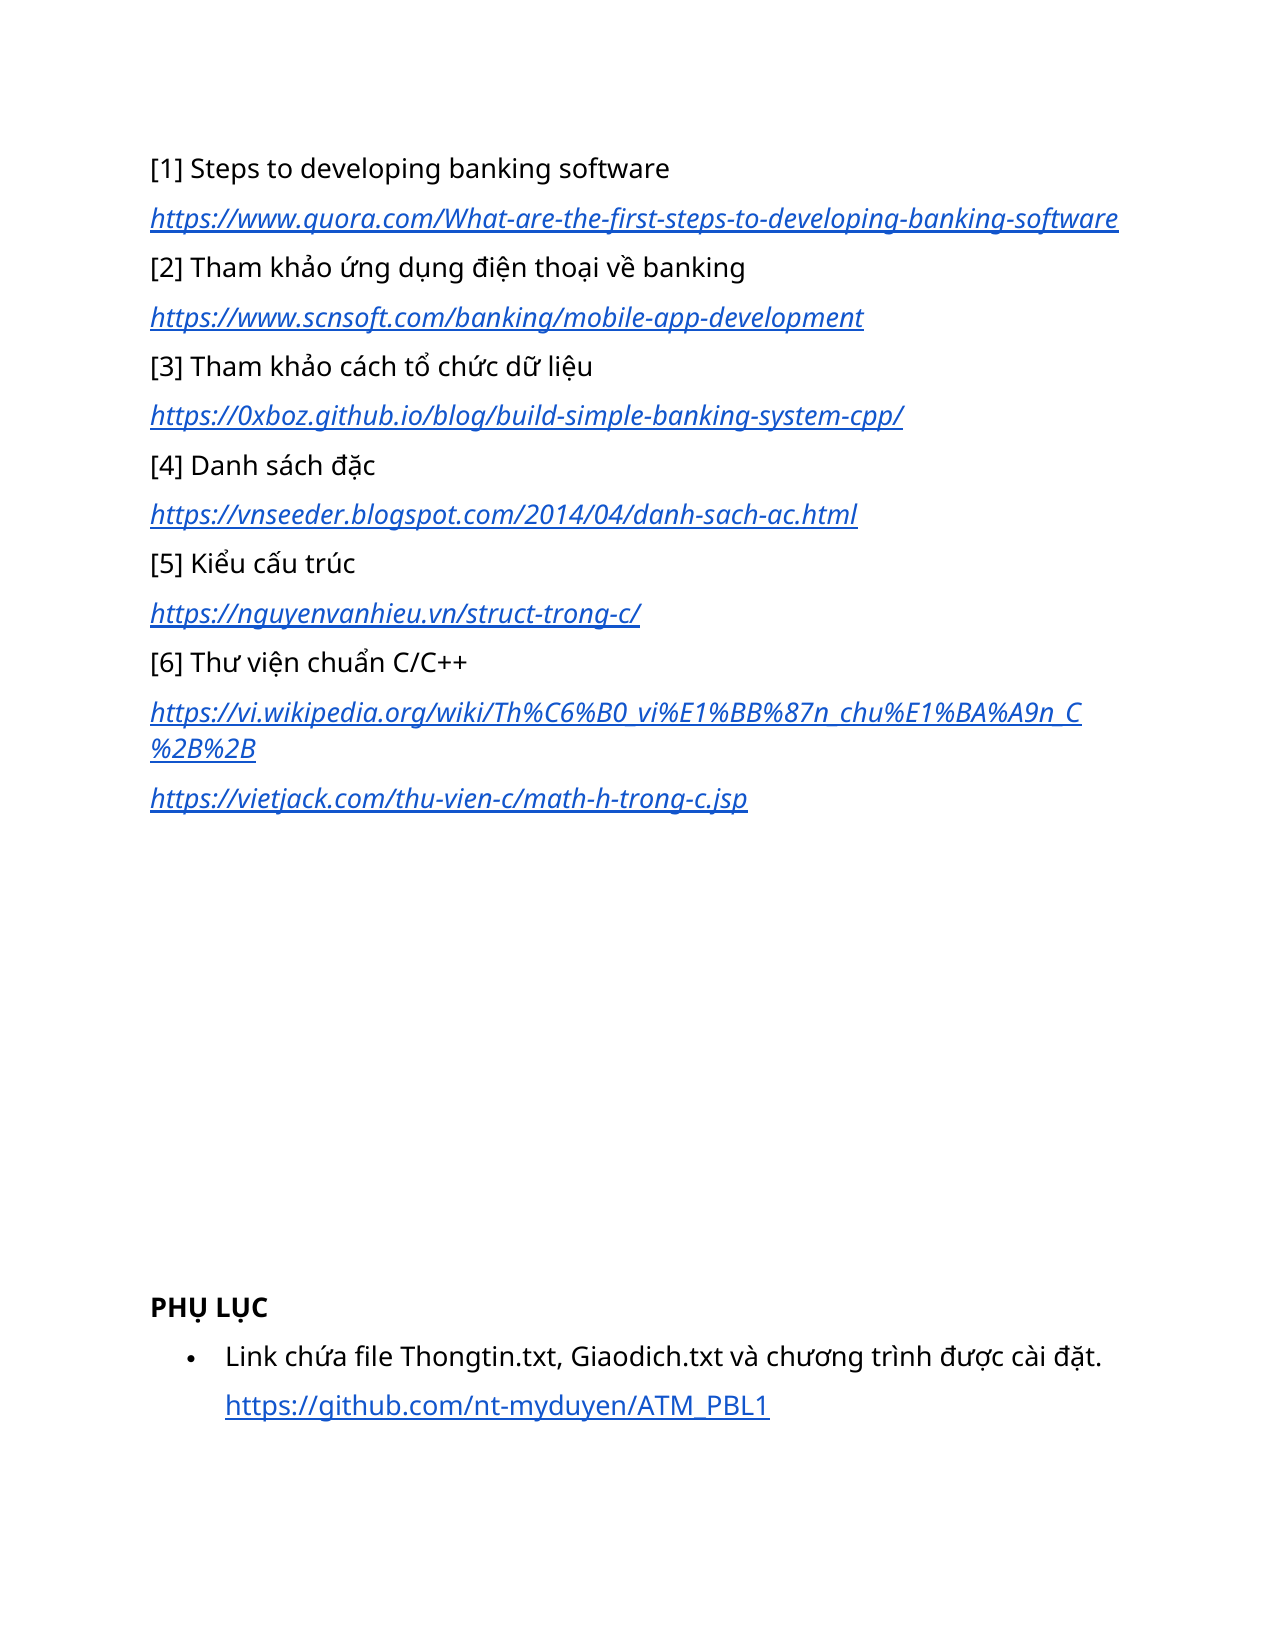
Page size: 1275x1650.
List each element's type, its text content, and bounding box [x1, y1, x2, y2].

text https://vi.wikipedia.org/wiki/Th%C6%B0_vi%E1%BB%87n_chu%E1%BA%A9n_C%2B%2B [150, 693, 1125, 767]
text [1] Steps to developing banking software [150, 150, 1125, 187]
text [5] Kiểu cấu trúc [150, 545, 1125, 582]
text PHỤ LỤC [150, 1288, 1125, 1325]
text https://github.com/nt-myduyen/ATM_PBL1 [150, 1387, 1125, 1424]
text [4] Danh sách đặc [150, 446, 1125, 483]
text https://vnseeder.blogspot.com/2014/04/danh-sach-ac.html [150, 496, 1125, 532]
text [6] Thư viện chuẩn C/C++ [150, 644, 1125, 681]
text https://www.quora.com/What-are-the-first-steps-to-developing-banking-software [150, 199, 1125, 236]
text https://vietjack.com/thu-vien-c/math-h-trong-c.jsp [150, 779, 1125, 816]
list Link chứa file Thongtin.txt, Giaodich.txt và chương trình được cài đặt. [187, 1337, 1125, 1374]
text [3] Tham khảo cách tổ chức dữ liệu [150, 347, 1125, 384]
text [2] Tham khảo ứng dụng điện thoại về banking [150, 249, 1125, 286]
text https://www.scnsoft.com/banking/mobile-app-development [150, 298, 1125, 335]
text https://nguyenvanhieu.vn/struct-trong-c/ [150, 594, 1125, 631]
text https://0xboz.github.io/blog/build-simple-banking-system-cpp/ [150, 397, 1125, 434]
